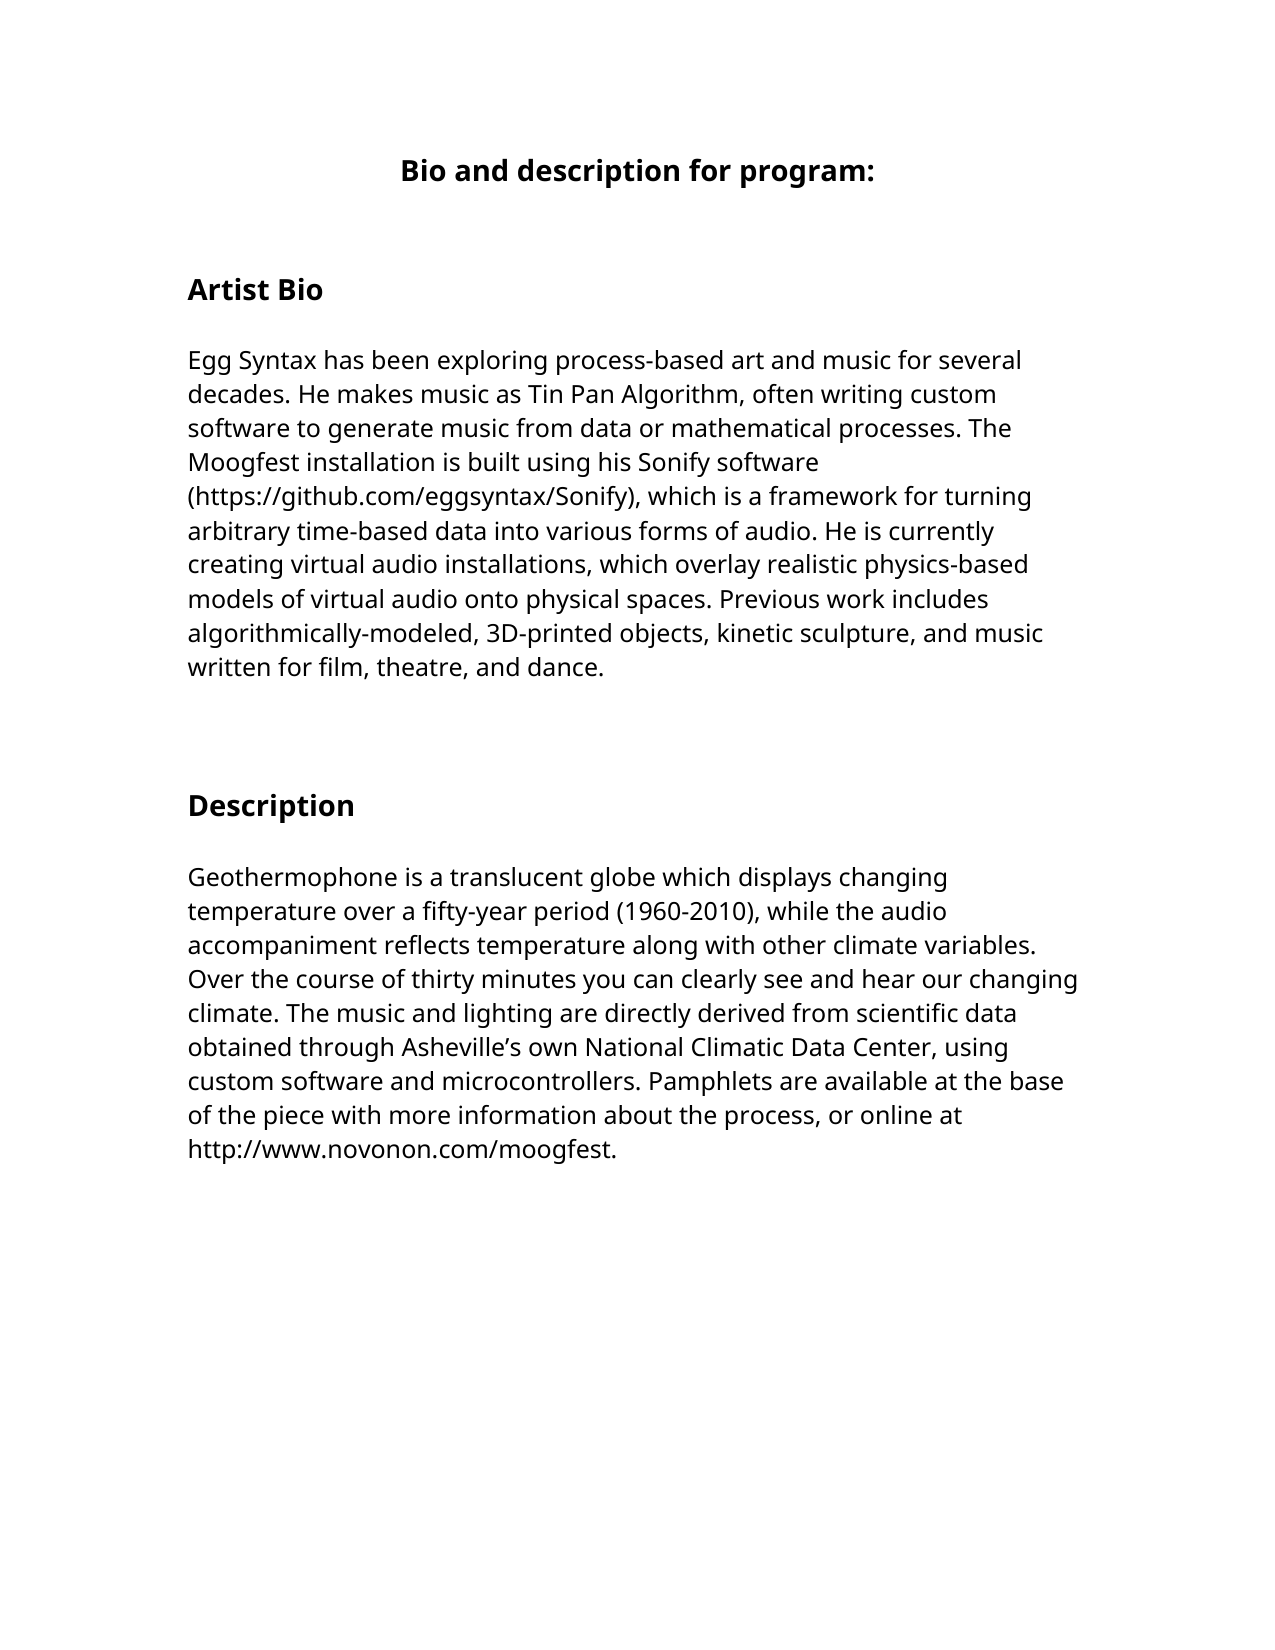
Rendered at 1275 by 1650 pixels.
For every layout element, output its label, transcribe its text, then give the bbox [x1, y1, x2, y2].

text Description [187, 786, 1087, 825]
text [187, 859, 1087, 1166]
text Bio and description for program: [187, 150, 1087, 190]
text Artist Bio [187, 269, 1087, 309]
text Egg Syntax has been exploring process-based art and music for several decades. He makes music as Tin Pan Algorithm, often writing custom software to generate music from data or mathematical processes. The Moogfest installation is built using his Sonify software (https://github.com/eggsyntax/Sonify), which is a framework for turning arbitrary time-based data into various forms of audio. He is currently creating virtual audio installations, which overlay realistic physics-based models of virtual audio onto physical spaces. Previous work includes algorithmically-modeled, 3D-printed objects, kinetic sculpture, and music written for film, theatre, and dance. [187, 343, 1087, 683]
